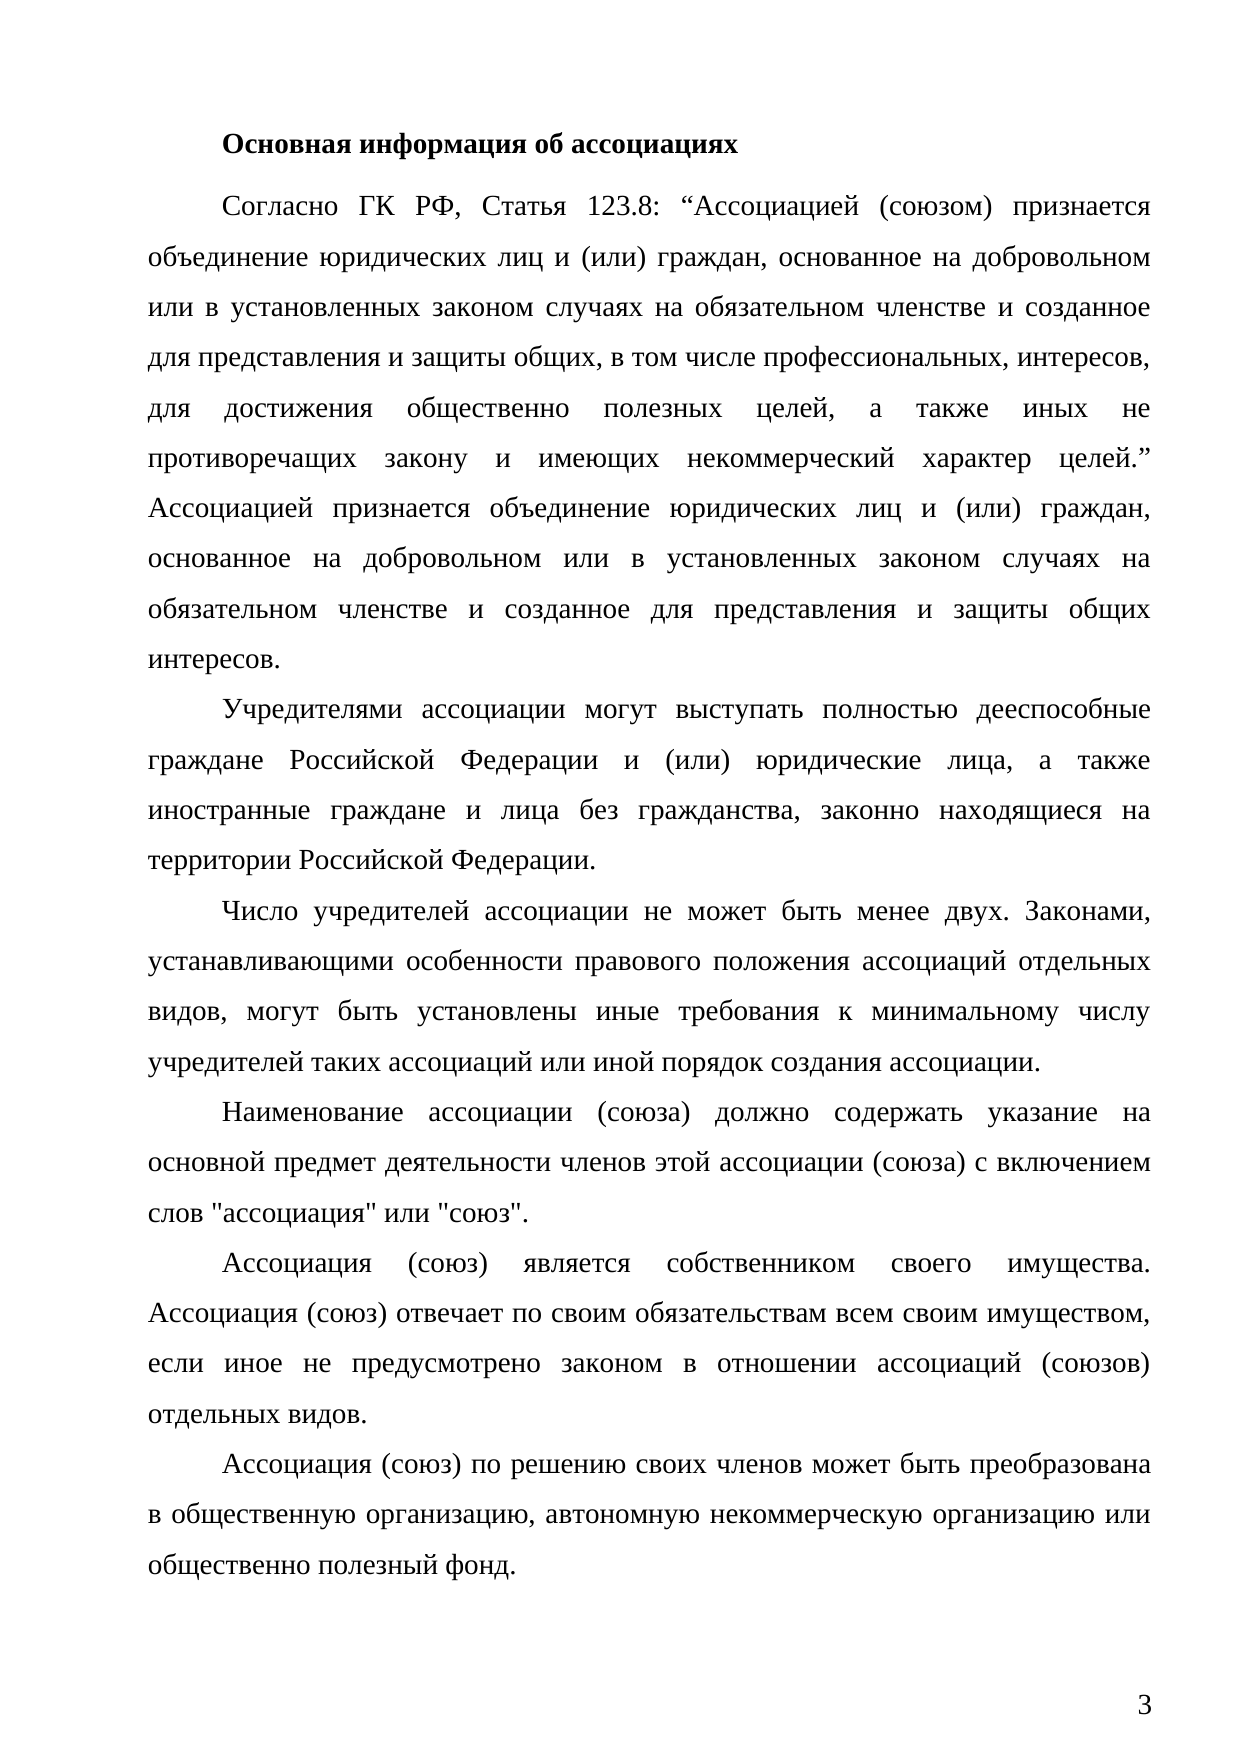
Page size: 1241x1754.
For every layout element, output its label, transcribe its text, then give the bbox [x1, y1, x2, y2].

text Число учредителей ассоциации не может быть менее двух. Законами, устанавливающими особенности правового положения ассоциаций отдельных видов, могут быть установлены иные требования к минимальному числу учредителей таких ассоциаций или иной порядок создания ассоциации. [148, 893, 1152, 1077]
text Учредителями ассоциации могут выступать полностью дееспособные граждане Российской Федерации и (или) юридические лица, а также иностранные граждане и лица без гражданства, законно находящиеся на территории Российской Федерации. [148, 692, 1152, 876]
text Согласно ГК РФ, Статья 123.8: “Ассоциацией (союзом) признается объединение юридических лиц и (или) граждан, основанное на добровольном или в установленных законом случаях на обязательном членстве и созданное для представления и защиты общих, в том числе профессиональных, интересов, для достижения общественно полезных целей, а также иных не противоречащих закону и имеющих некоммерческий характер целей.” Ассоциацией признается объединение юридических лиц и (или) граждан, основанное на добровольном или в установленных законом случаях на обязательном членстве и созданное для представления и защиты общих интересов. [148, 188, 1152, 675]
text Наименование ассоциации (союза) должно содержать указание на основной предмет деятельности членов этой ассоциации (союза) с включением слов "ассоциация" или "союз". [148, 1094, 1152, 1228]
text Ассоциация (союз) является собственником своего имущества. Ассоциация (союз) отвечает по своим обязательствам всем своим имуществом, если иное не предусмотрено законом в отношении ассоциаций (союзов) отдельных видов. [148, 1245, 1152, 1429]
text Ассоциация (союз) по решению своих членов может быть преобразована в общественную организацию, автономную некоммерческую организацию или общественно полезный фонд. [148, 1446, 1152, 1580]
subtitle Основная информация об ассоциациях [148, 126, 1152, 159]
